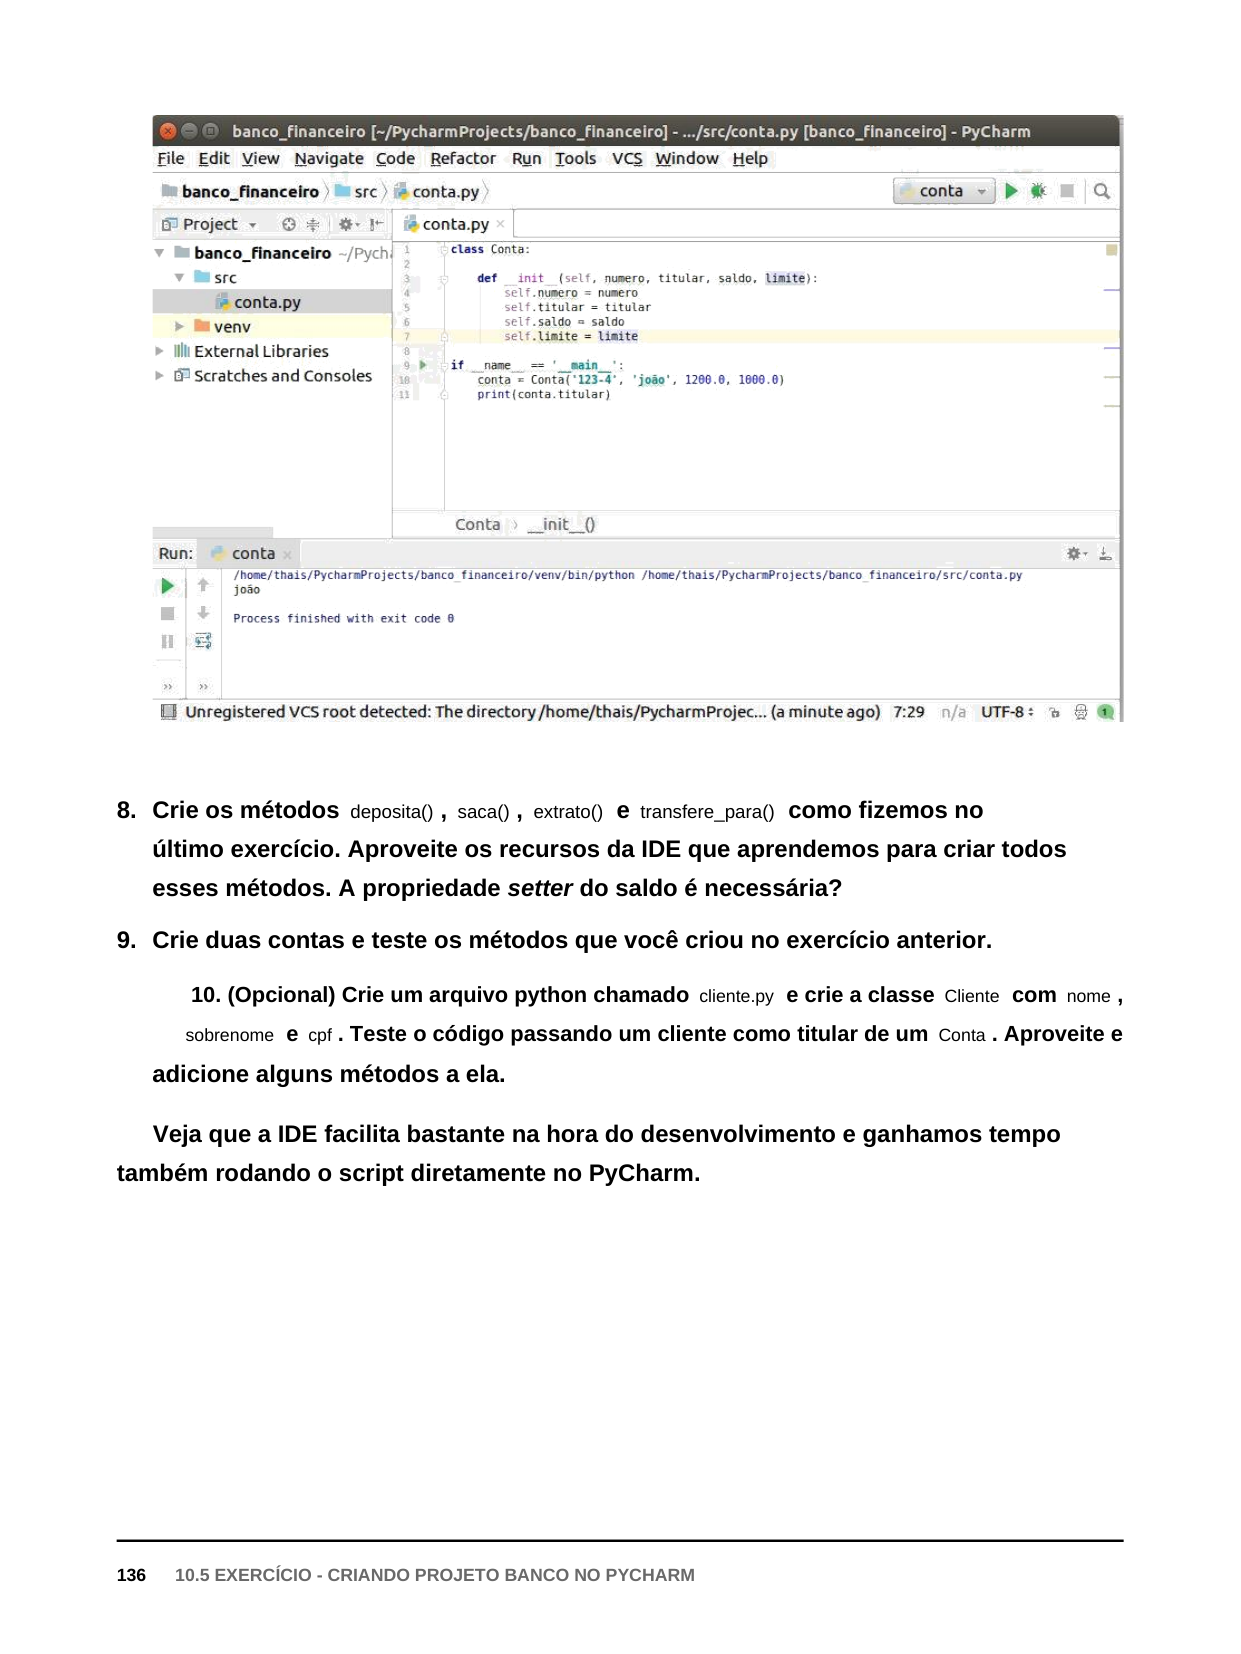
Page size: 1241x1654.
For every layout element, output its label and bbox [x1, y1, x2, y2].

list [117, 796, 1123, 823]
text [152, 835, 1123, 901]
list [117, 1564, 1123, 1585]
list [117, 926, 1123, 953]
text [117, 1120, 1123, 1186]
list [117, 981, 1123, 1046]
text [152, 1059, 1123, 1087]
picture [152, 115, 1124, 722]
